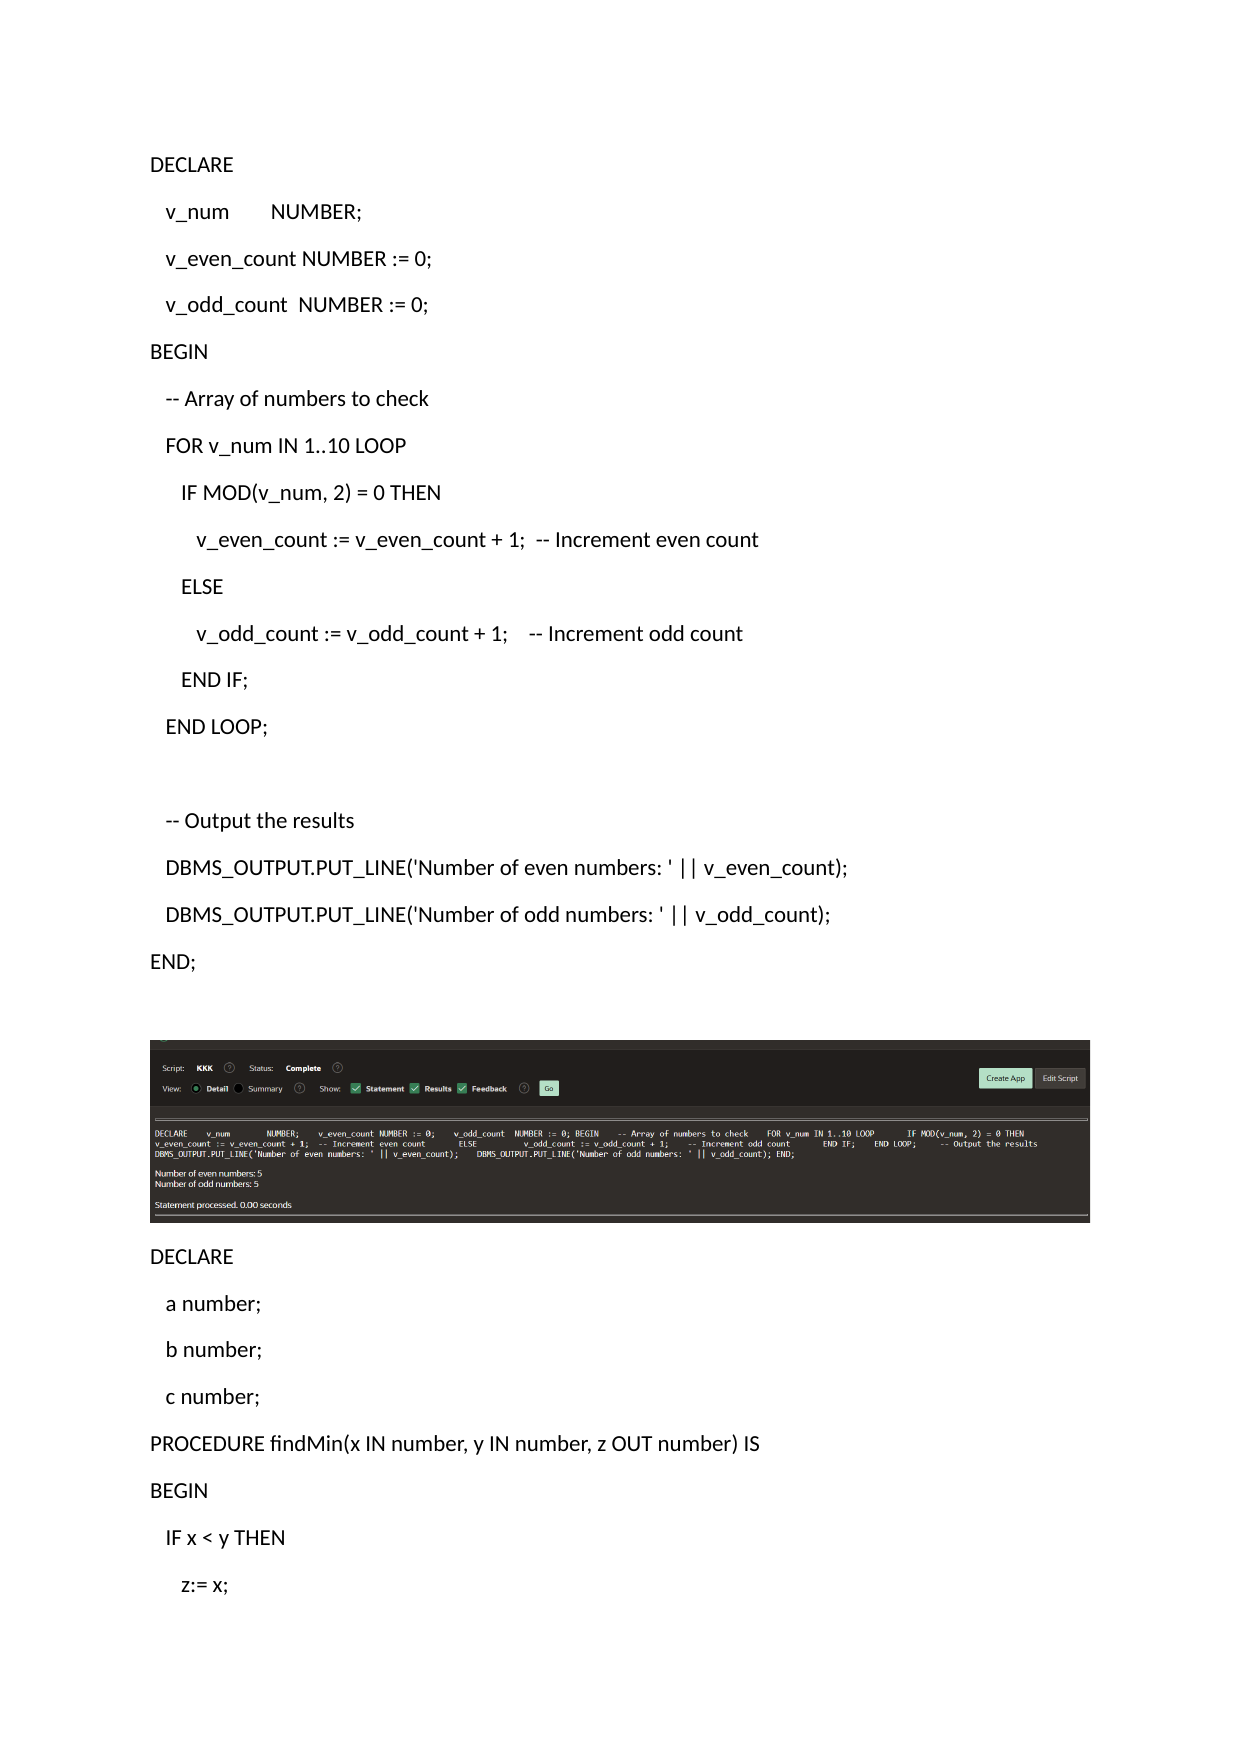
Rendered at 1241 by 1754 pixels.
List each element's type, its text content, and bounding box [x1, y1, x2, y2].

text IF MOD(v_num, 2) = 0 THEN [150, 478, 1090, 506]
text v_odd_count := v_odd_count + 1; -- Increment odd count [150, 619, 1090, 647]
text -- Array of numbers to check [150, 384, 1090, 412]
text END IF; [150, 666, 1090, 694]
text DBMS_OUTPUT.PUT_LINE('Number of odd numbers: ' || v_odd_count); [150, 900, 1090, 928]
text BEGIN [150, 1476, 1090, 1504]
text b number; [150, 1336, 1090, 1364]
text FOR v_num IN 1..10 LOOP [150, 431, 1090, 459]
text DBMS_OUTPUT.PUT_LINE('Number of even numbers: ' || v_even_count); [150, 853, 1090, 881]
text PROCEDURE findMin(x IN number, y IN number, z OUT number) IS [150, 1429, 1090, 1457]
text ELSE [150, 572, 1090, 600]
text END; [150, 947, 1090, 975]
text BEGIN [150, 337, 1090, 366]
text END LOOP; [150, 712, 1090, 741]
text IF x < y THEN [150, 1523, 1090, 1551]
text DECLARE [150, 150, 1090, 178]
text v_odd_count NUMBER := 0; [150, 291, 1090, 319]
text -- Output the results [150, 806, 1090, 834]
text v_even_count NUMBER := 0; [150, 244, 1090, 272]
text v_num NUMBER; [150, 197, 1090, 225]
picture [150, 1040, 1091, 1223]
text z:= x; [150, 1570, 1090, 1598]
text v_even_count := v_even_count + 1; -- Increment even count [150, 525, 1090, 553]
text a number; [150, 1289, 1090, 1317]
text DECLARE [150, 1242, 1090, 1270]
text c number; [150, 1382, 1090, 1411]
